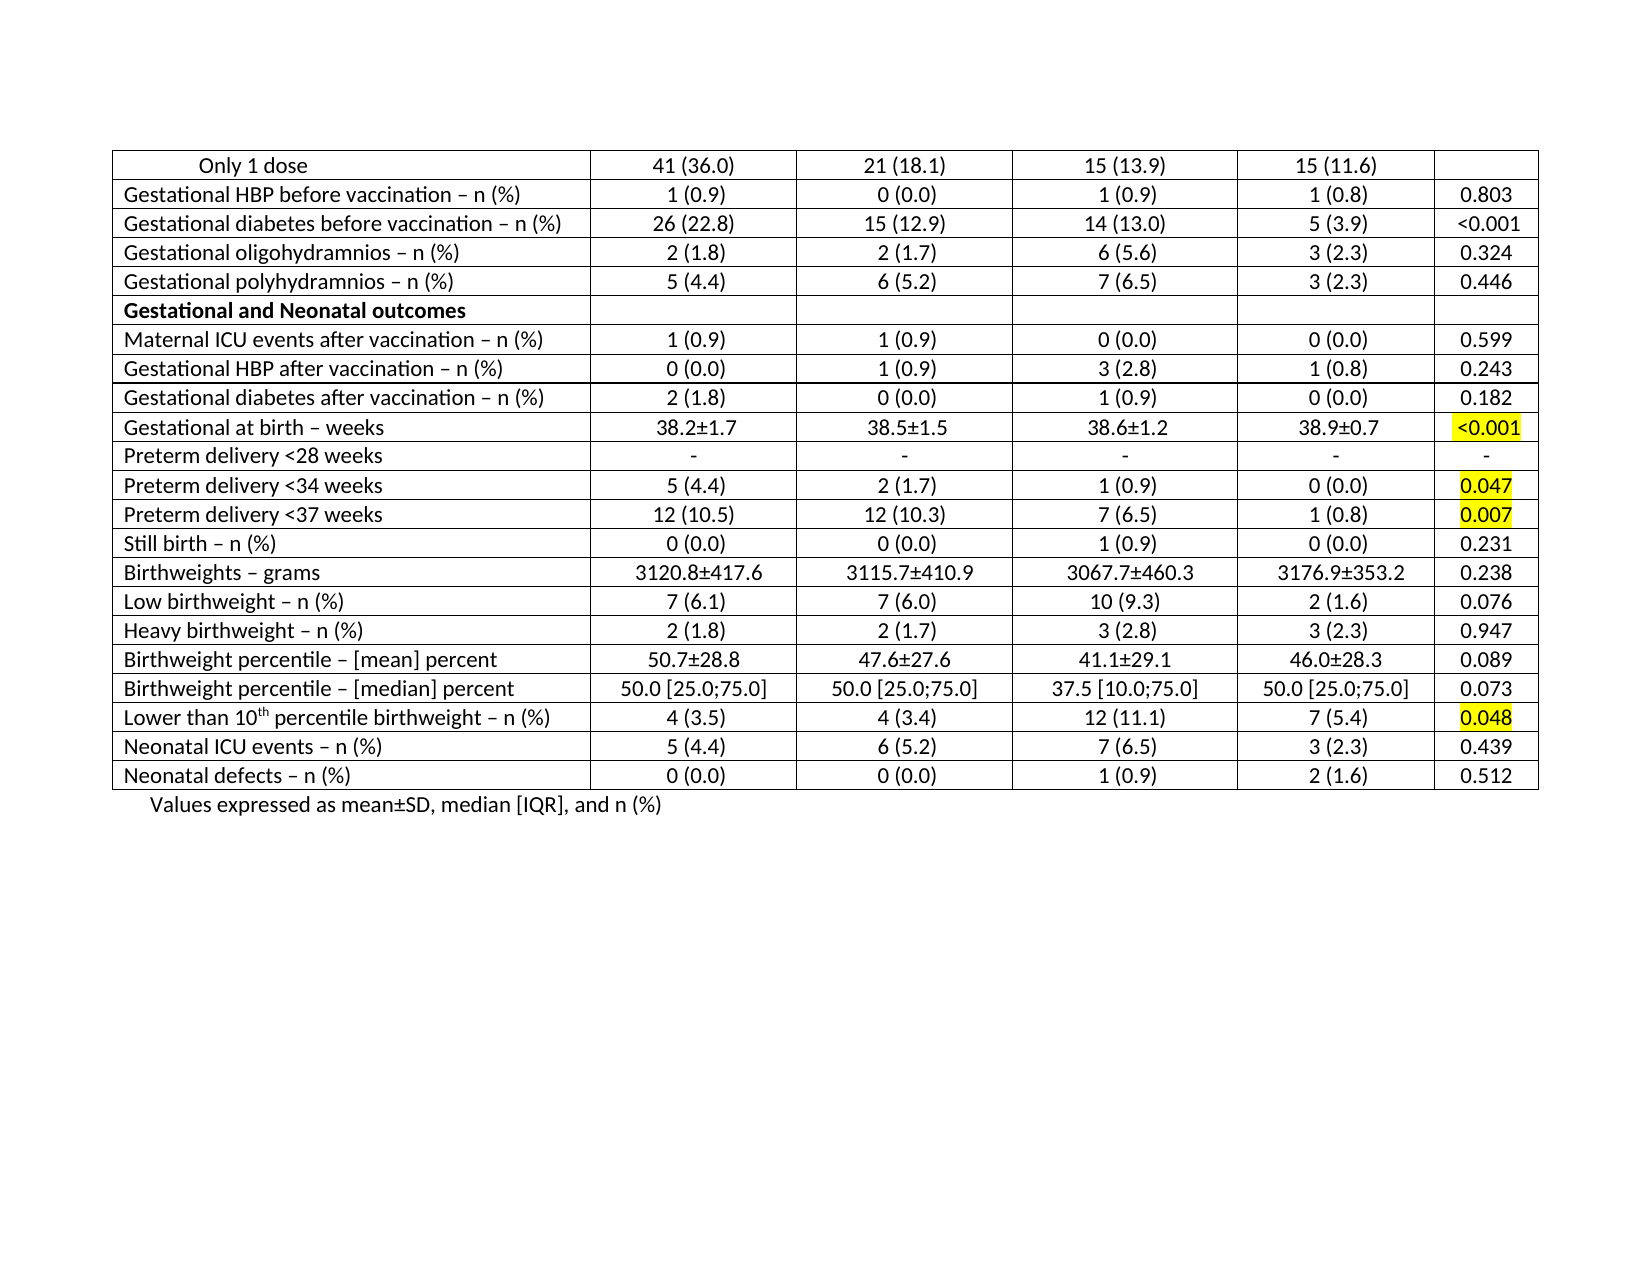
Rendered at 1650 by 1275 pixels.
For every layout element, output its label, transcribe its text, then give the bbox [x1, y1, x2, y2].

table_cell 2 (1.8) [591, 384, 796, 412]
table_cell 0.047 [1435, 471, 1460, 499]
table_cell 0 (0.0) [1238, 471, 1434, 499]
table_cell Birthweights – grams [113, 558, 590, 586]
table_cell 12 (11.1) [1013, 703, 1237, 731]
table_cell Birthweight percentile – [median] percent [113, 674, 590, 702]
table_cell 38.2±1.7 [591, 413, 796, 441]
table_cell Gestational polyhydramnios – n (%) [113, 267, 590, 295]
table_cell 15 (12.9) [797, 209, 1012, 237]
table_cell 41 (36.0) [591, 151, 796, 179]
table_cell 0.076 [1435, 587, 1538, 615]
table_cell 3115.7±410.9 [797, 558, 1012, 586]
table_cell <0.001 [1435, 413, 1452, 441]
table_cell 1 (0.8) [1238, 180, 1434, 208]
table_cell [1238, 296, 1434, 324]
table_cell 6 (5.2) [797, 732, 1012, 760]
table_cell 2 (1.7) [797, 616, 1012, 644]
table_cell 1 (0.9) [797, 325, 1012, 353]
table_cell Neonatal ICU events – n (%) [113, 732, 590, 760]
table_cell [1435, 151, 1538, 179]
table_cell 7 (6.5) [1013, 267, 1237, 295]
table_cell 3 (2.3) [1238, 267, 1434, 295]
table_cell 15 (13.9) [1013, 151, 1237, 179]
table_cell 3176.9±353.2 [1238, 558, 1434, 586]
table_cell 0 (0.0) [797, 180, 1012, 208]
table_cell 3067.7±460.3 [1013, 558, 1237, 586]
table_cell 0.231 [1435, 529, 1538, 557]
table_cell 3120.8±417.6 [591, 558, 796, 586]
table_cell Preterm delivery <28 weeks [113, 442, 590, 470]
table_cell 1 (0.9) [1013, 529, 1237, 557]
table_cell 0.089 [1435, 645, 1538, 673]
table_cell 1 (0.9) [591, 180, 796, 208]
table_cell 12 (10.5) [591, 500, 796, 528]
table_cell 0 (0.0) [591, 761, 796, 789]
table_cell 0.947 [1435, 616, 1538, 644]
table_cell 41.1±29.1 [1013, 645, 1237, 673]
table_cell 1 (0.9) [591, 325, 796, 353]
table_cell 0 (0.0) [797, 384, 1012, 412]
table_cell 37.5 [10.0;75.0] [1013, 674, 1237, 702]
table_cell 0 (0.0) [797, 761, 1012, 789]
table_cell 3 (2.3) [1238, 732, 1434, 760]
table_cell 10 (9.3) [1013, 587, 1237, 615]
table_cell 2 (1.7) [797, 471, 1012, 499]
table_cell [1013, 296, 1237, 324]
table_cell 0.439 [1435, 732, 1538, 760]
table_cell 1 (0.8) [1238, 500, 1434, 528]
table_cell 4 (3.4) [797, 703, 1012, 731]
table_cell 3 (2.3) [1238, 238, 1434, 266]
table_cell 0.047 [1512, 471, 1538, 499]
table_cell 46.0±28.3 [1238, 645, 1434, 673]
table_cell 1 (0.9) [1013, 761, 1237, 789]
table_cell 6 (5.6) [1013, 238, 1237, 266]
table_cell <0.001 [1521, 413, 1538, 441]
table_cell 2 (1.8) [591, 616, 796, 644]
table_cell 50.0 [25.0;75.0] [591, 674, 796, 702]
table_cell - [1238, 442, 1434, 470]
table_cell 1 (0.8) [1238, 355, 1434, 382]
table_cell 26 (22.8) [591, 209, 796, 237]
table_cell 0.073 [1435, 674, 1538, 702]
table_cell 0.324 [1435, 238, 1538, 266]
table_cell 1 (0.9) [797, 355, 1012, 382]
table_cell 5 (4.4) [591, 267, 796, 295]
table_cell 0 (0.0) [1238, 384, 1434, 412]
table_cell 5 (3.9) [1238, 209, 1434, 237]
table_cell 50.0 [25.0;75.0] [1238, 674, 1434, 702]
table_cell 50.7±28.8 [591, 645, 796, 673]
table_cell - [797, 442, 1012, 470]
table_cell 12 (10.3) [797, 500, 1012, 528]
table_cell 2 (1.8) [591, 238, 796, 266]
table_cell 7 (6.5) [1013, 500, 1237, 528]
table_cell 50.0 [25.0;75.0] [797, 674, 1012, 702]
table_cell 14 (13.0) [1013, 209, 1237, 237]
table_cell 3 (2.8) [1013, 616, 1237, 644]
table_cell 4 (3.5) [591, 703, 796, 731]
table_cell Still birth – n (%) [113, 529, 590, 557]
table_cell 2 (1.6) [1238, 761, 1434, 789]
text Values expressed as mean±SD, median [IQR], and n (%) [150, 790, 1500, 818]
table_cell 0.048 [1512, 703, 1538, 731]
table_cell Gestational diabetes before vaccination – n (%) [113, 209, 590, 237]
table_cell 1 (0.9) [1013, 384, 1237, 412]
table_cell 0.446 [1435, 267, 1538, 295]
table_cell 3 (2.3) [1238, 616, 1434, 644]
table_cell 38.9±0.7 [1238, 413, 1434, 441]
table_cell 0.803 [1435, 180, 1538, 208]
table_cell 38.6±1.2 [1013, 413, 1237, 441]
table_cell 7 (6.1) [591, 587, 796, 615]
table_cell 0.007 [1435, 500, 1460, 528]
table_cell [591, 296, 796, 324]
table_cell - [1435, 442, 1538, 470]
table_cell Gestational diabetes after vaccination – n (%) [113, 384, 590, 412]
table_cell Gestational and Neonatal outcomes [113, 296, 590, 324]
table_cell 0 (0.0) [591, 529, 796, 557]
table_cell 0.182 [1435, 384, 1538, 412]
table_cell 47.6±27.6 [797, 645, 1012, 673]
table_cell 5 (4.4) [591, 732, 796, 760]
table_cell - [591, 442, 796, 470]
table_cell Gestational HBP after vaccination – n (%) [113, 355, 590, 382]
table_cell [1435, 296, 1538, 324]
table_cell 2 (1.7) [797, 238, 1012, 266]
table_cell Birthweight percentile – [mean] percent [113, 645, 590, 673]
table_cell 21 (18.1) [797, 151, 1012, 179]
table_cell Only 1 dose [113, 151, 590, 179]
table_cell 0 (0.0) [797, 529, 1012, 557]
table_cell Gestational HBP before vaccination – n (%) [113, 180, 590, 208]
table_cell 2 (1.6) [1238, 587, 1434, 615]
table_cell 0.599 [1435, 325, 1538, 353]
table_cell 0.512 [1435, 761, 1538, 789]
table_cell - [1013, 442, 1237, 470]
table_cell 5 (4.4) [591, 471, 796, 499]
table_cell 0 (0.0) [1013, 325, 1237, 353]
table_cell 7 (6.5) [1013, 732, 1237, 760]
table_cell 0.238 [1435, 558, 1538, 586]
table_cell 3 (2.8) [1013, 355, 1237, 382]
table_cell <0.001 [1435, 209, 1538, 237]
table_cell 6 (5.2) [797, 267, 1012, 295]
table_cell 1 (0.9) [1013, 180, 1237, 208]
table_cell 0.243 [1435, 355, 1538, 382]
table_cell Gestational oligohydramnios – n (%) [113, 238, 590, 266]
table_cell Preterm delivery <37 weeks [113, 500, 590, 528]
table_cell 0 (0.0) [1238, 325, 1434, 353]
table_cell 15 (11.6) [1238, 151, 1434, 179]
table_cell 0.007 [1512, 500, 1538, 528]
table_cell 0 (0.0) [591, 355, 796, 382]
table_cell Maternal ICU events after vaccination – n (%) [113, 325, 590, 353]
table_cell 0.048 [1435, 703, 1460, 731]
table_cell Heavy birthweight – n (%) [113, 616, 590, 644]
table_cell Lower than 10th percentile birthweight – n (%) [113, 703, 590, 731]
table_cell 1 (0.9) [1013, 471, 1237, 499]
table_cell 7 (5.4) [1238, 703, 1434, 731]
table_cell Gestational at birth – weeks [113, 413, 590, 441]
table_cell Preterm delivery <34 weeks [113, 471, 590, 499]
table_cell [797, 296, 1012, 324]
table_cell 7 (6.0) [797, 587, 1012, 615]
table_cell Low birthweight – n (%) [113, 587, 590, 615]
table_cell 0 (0.0) [1238, 529, 1434, 557]
table_cell Neonatal defects – n (%) [113, 761, 590, 789]
table_cell 38.5±1.5 [797, 413, 1012, 441]
